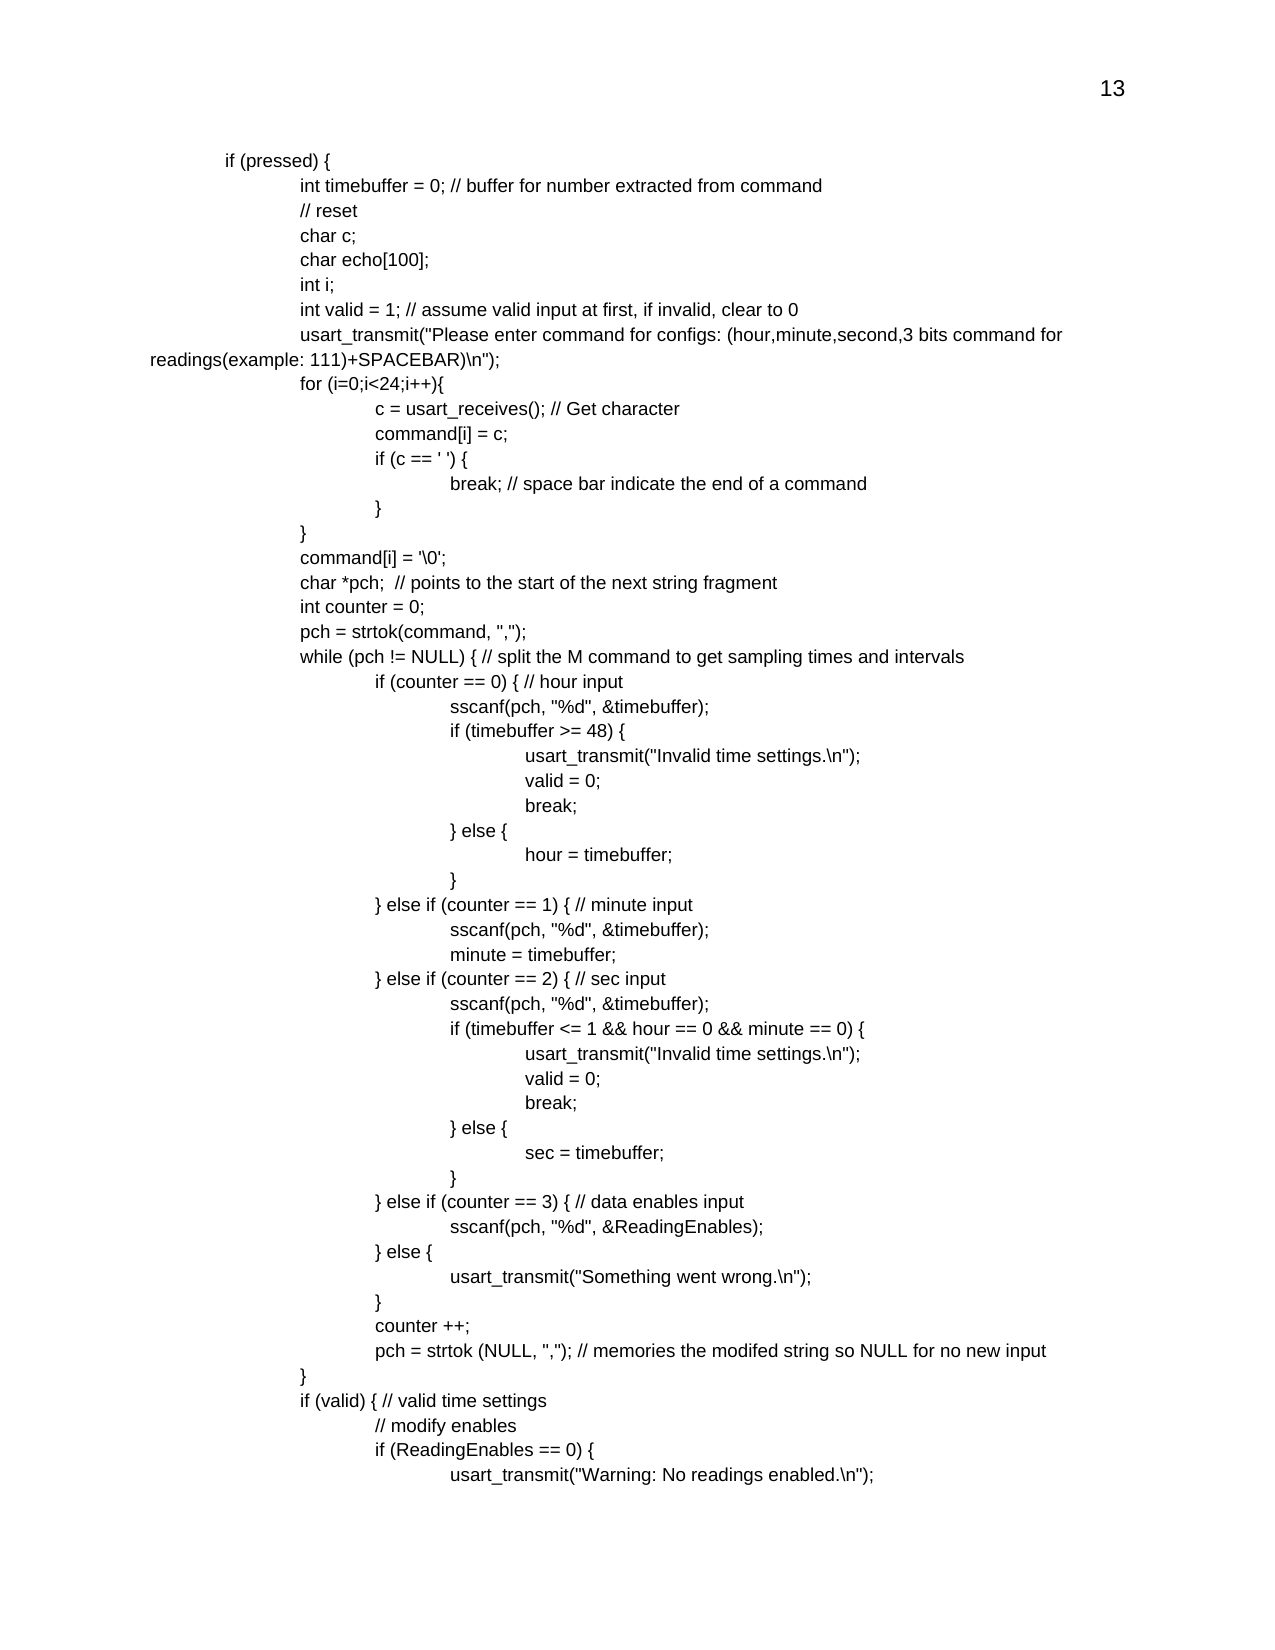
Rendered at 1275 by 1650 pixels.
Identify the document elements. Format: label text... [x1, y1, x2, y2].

text break; [150, 794, 1125, 816]
text pch = strtok (NULL, ","); // memories the modifed string so NULL for no new input [150, 1340, 1125, 1362]
text minute = timebuffer; [150, 943, 1125, 965]
text sscanf(pch, "%d", &ReadingEnables); [150, 1216, 1125, 1238]
text usart_transmit("Invalid time settings.\n"); [150, 745, 1125, 767]
text counter ++; [150, 1315, 1125, 1337]
text break; [150, 1092, 1125, 1114]
text } [150, 1166, 1125, 1188]
text char echo[100]; [150, 249, 1125, 271]
text int i; [150, 274, 1125, 296]
text int valid = 1; // assume valid input at first, if invalid, clear to 0 [150, 299, 1125, 320]
text // modify enables [150, 1414, 1125, 1436]
text if (ReadingEnables == 0) { [150, 1439, 1125, 1461]
text sscanf(pch, "%d", &timebuffer); [150, 918, 1125, 940]
text } [150, 869, 1125, 891]
text usart_transmit("Warning: No readings enabled.\n"); [150, 1464, 1125, 1486]
text if (timebuffer <= 1 && hour == 0 && minute == 0) { [150, 1018, 1125, 1039]
text command[i] = c; [150, 423, 1125, 444]
text valid = 0; [150, 1067, 1125, 1089]
text usart_transmit("Please enter command for configs: (hour,minute,second,3 bits command for readings(example: 111)+SPACEBAR)\n"); [150, 323, 1125, 370]
text } else if (counter == 2) { // sec input [150, 968, 1125, 990]
text } [150, 497, 1125, 519]
text } else { [150, 1241, 1125, 1262]
text } [150, 1365, 1125, 1386]
text // reset [150, 199, 1125, 221]
text usart_transmit("Invalid time settings.\n"); [150, 1042, 1125, 1064]
text if (timebuffer >= 48) { [150, 720, 1125, 742]
text usart_transmit("Something went wrong.\n"); [150, 1266, 1125, 1287]
text for (i=0;i<24;i++){ [150, 373, 1125, 395]
text while (pch != NULL) { // split the M command to get sampling times and intervals [150, 646, 1125, 667]
text char c; [150, 224, 1125, 246]
text } [150, 1290, 1125, 1312]
text char *pch; // points to the start of the next string fragment [150, 571, 1125, 593]
text if (pressed) { [150, 150, 1125, 172]
text if (valid) { // valid time settings [150, 1389, 1125, 1411]
text sscanf(pch, "%d", &timebuffer); [150, 993, 1125, 1014]
text } else if (counter == 1) { // minute input [150, 894, 1125, 915]
text sec = timebuffer; [150, 1142, 1125, 1163]
text pch = strtok(command, ","); [150, 621, 1125, 643]
text } else { [150, 819, 1125, 841]
text command[i] = '\0'; [150, 547, 1125, 568]
text c = usart_receives(); // Get character [150, 398, 1125, 419]
text int counter = 0; [150, 596, 1125, 618]
text hour = timebuffer; [150, 844, 1125, 866]
text if (c == ' ') { [150, 447, 1125, 469]
text int timebuffer = 0; // buffer for number extracted from command [150, 175, 1125, 196]
text if (counter == 0) { // hour input [150, 671, 1125, 692]
text break; // space bar indicate the end of a command [150, 472, 1125, 494]
text valid = 0; [150, 770, 1125, 791]
text } [150, 522, 1125, 543]
text } else { [150, 1117, 1125, 1138]
text sscanf(pch, "%d", &timebuffer); [150, 695, 1125, 717]
text } else if (counter == 3) { // data enables input [150, 1191, 1125, 1213]
